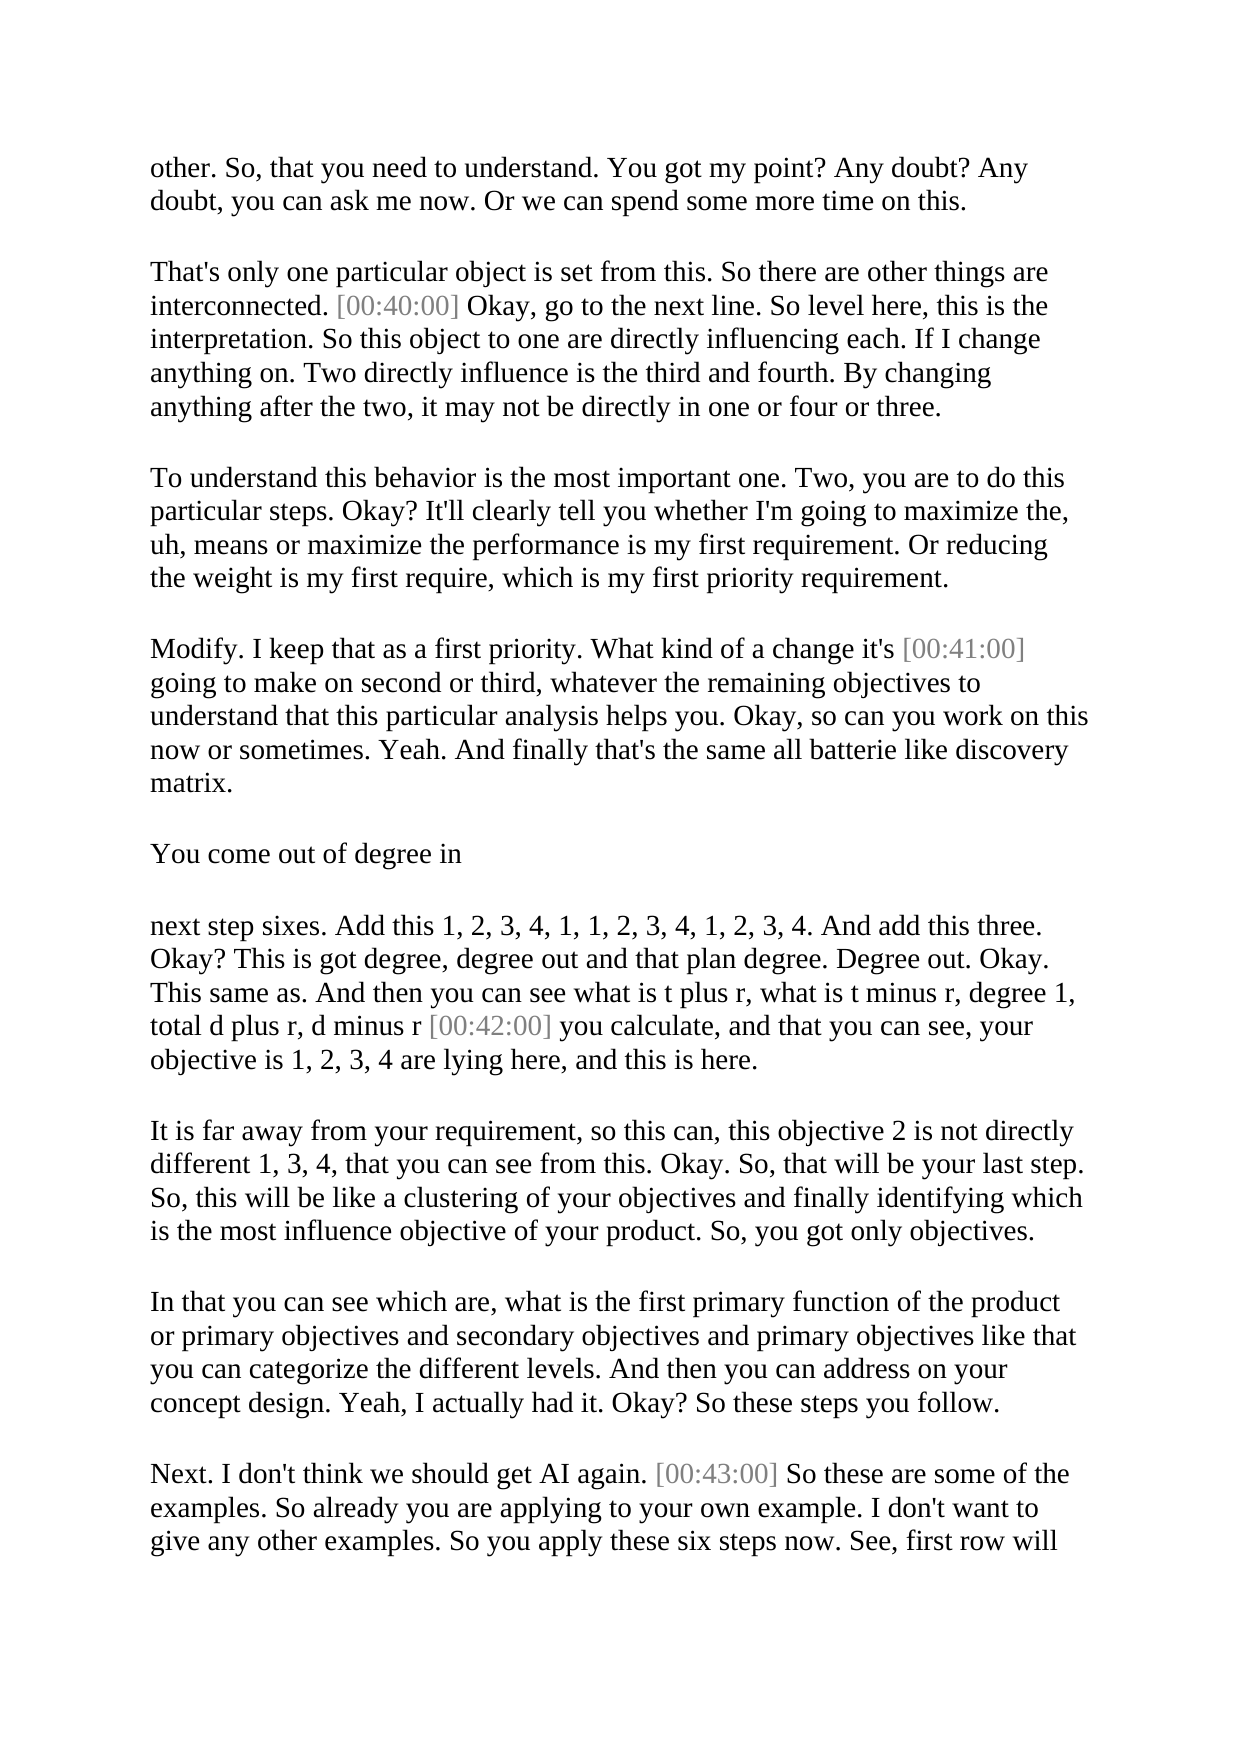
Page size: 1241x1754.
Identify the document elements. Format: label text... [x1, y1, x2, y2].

text It is far away from your requirement, so this can, this objective 2 is not directly different 1, 3, 4, that you can see from this. Okay. So, that will be your last step. So, this will be like a clustering of your objectives and finally identifying which is the most influence objective of your product. So, you got only objectives. [150, 1113, 1090, 1247]
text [150, 150, 1090, 217]
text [150, 1456, 1090, 1557]
text Modify. I keep that as a first priority. What kind of a change it's [00:41:00] going to make on second or third, whatever the remaining objectives to understand that this particular analysis helps you. Okay, so can you work on this now or sometimes. Yeah. And finally that's the same all batterie like discovery matrix. [150, 631, 1090, 799]
text In that you can see which are, what is the first primary function of the product or primary objectives and secondary objectives and primary objectives like that you can categorize the different levels. And then you can address on your concept design. Yeah, I actually had it. Okay? So these steps you follow. [150, 1284, 1090, 1419]
text That's only one particular object is set from this. So there are other things are interconnected. [00:40:00] Okay, go to the next line. So level here, this is the interpretation. So this object to one are directly influencing each. If I change anything on. Two directly influence is the third and fourth. By changing anything after the two, it may not be directly in one or four or three. [150, 254, 1090, 422]
text To understand this behavior is the most important one. Two, you are to do this particular steps. Okay? It'll clearly tell you whether I'm going to maximize the, uh, means or maximize the performance is my first requirement. Or reducing the weight is my first require, which is my first priority requirement. [150, 460, 1090, 594]
text next step sixes. Add this 1, 2, 3, 4, 1, 1, 2, 3, 4, 1, 2, 3, 4. And add this three. Okay? This is got degree, degree out and that plan degree. Degree out. Okay. This same as. And then you can see what is t plus r, what is t minus r, degree 1, total d plus r, d minus r [00:42:00] you calculate, and that you can see, your objective is 1, 2, 3, 4 are lying here, and this is here. [150, 908, 1090, 1075]
text You come out of degree in [150, 837, 1090, 870]
